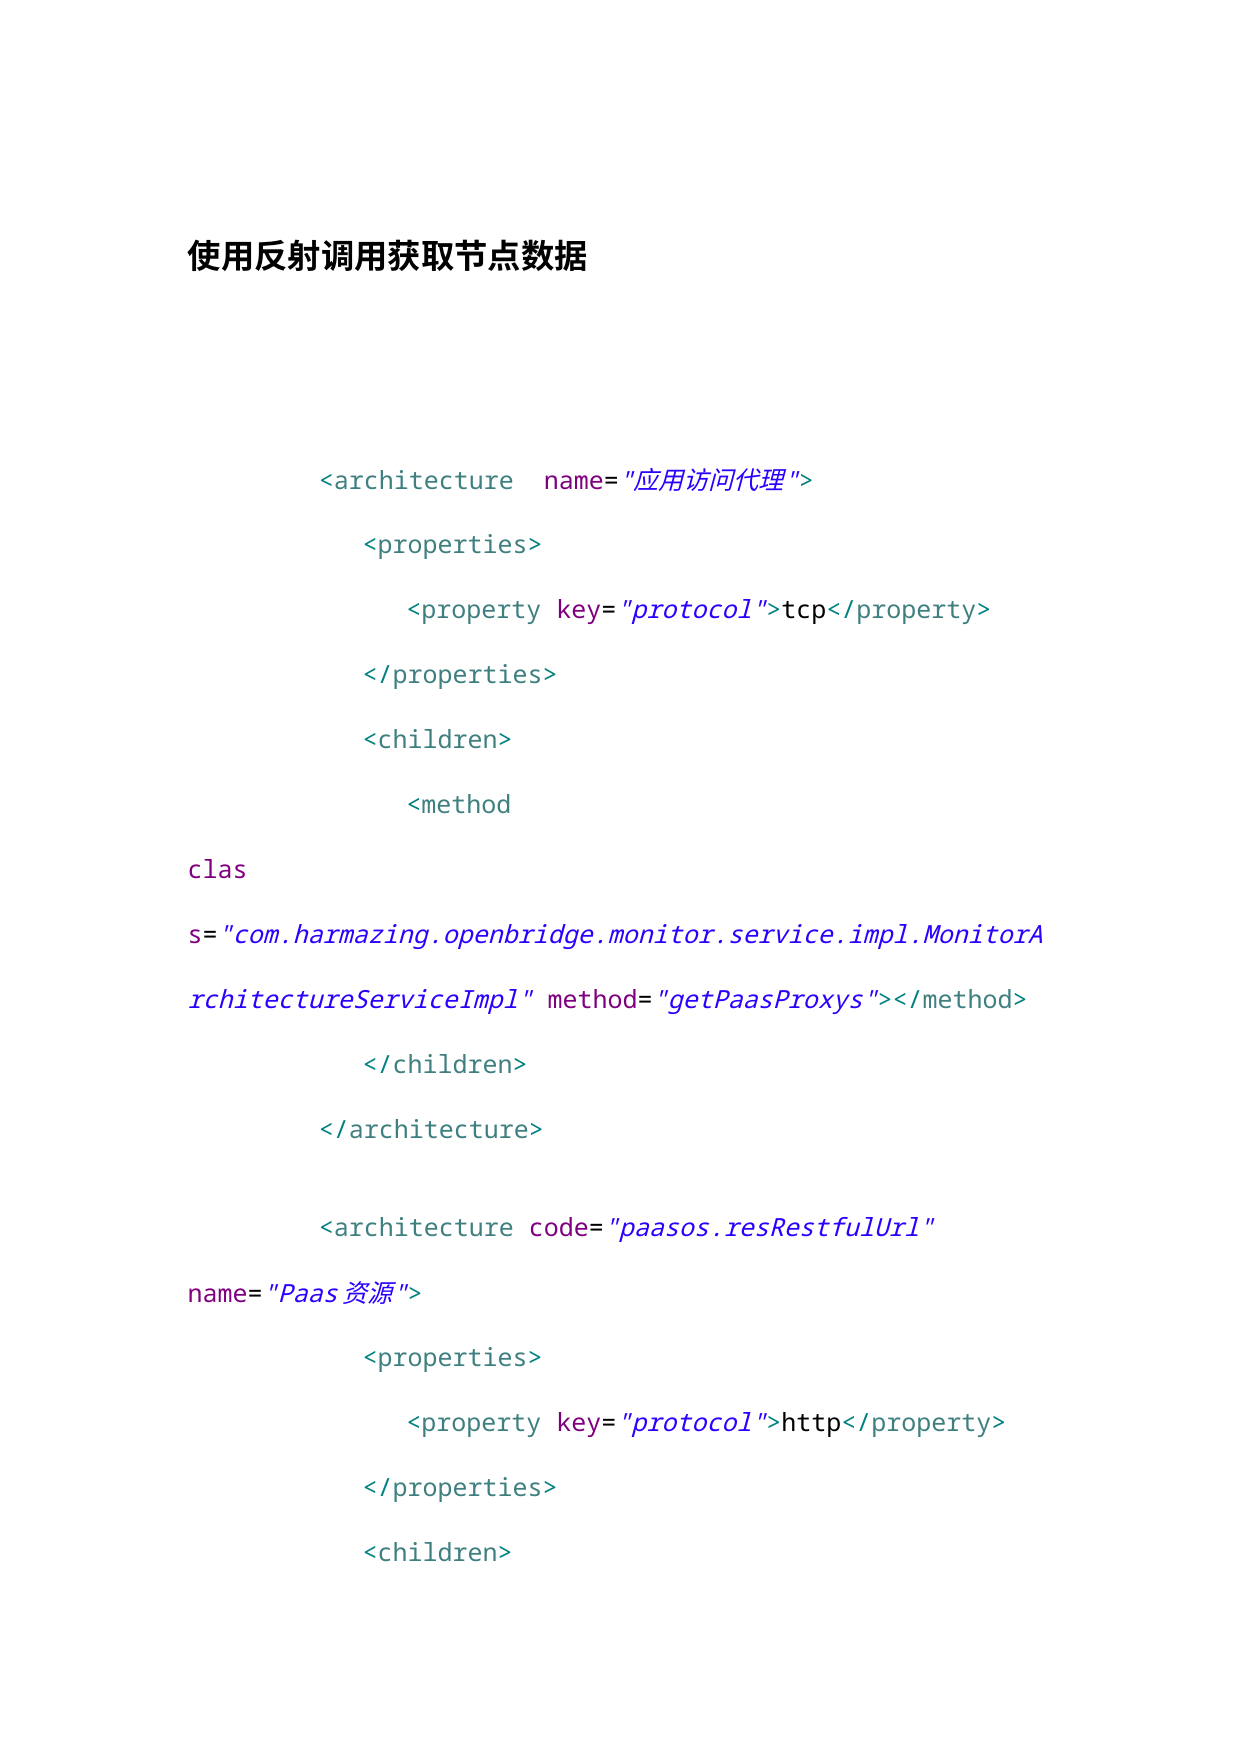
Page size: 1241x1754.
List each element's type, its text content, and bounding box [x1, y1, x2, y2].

text </children> [187, 1031, 1053, 1096]
text <architecture name="应用访问代理"> [187, 446, 1053, 511]
text <property key="protocol">http</property> [187, 1389, 1053, 1454]
text <properties> [187, 1324, 1053, 1389]
text <children> [187, 706, 1053, 771]
text <property key="protocol">tcp</property> [187, 576, 1053, 641]
text </properties> [187, 641, 1053, 706]
subtitle 使用反射调用获取节点数据 [187, 222, 1053, 287]
text <properties> [187, 511, 1053, 576]
text </architecture> [187, 1096, 1053, 1161]
text <children> [187, 1519, 1053, 1584]
text <method class="com.harmazing.openbridge.monitor.service.impl.MonitorArchitectureServiceImpl" method="getPaasProxys"></method> [187, 771, 1053, 1031]
text </properties> [187, 1454, 1053, 1519]
text <architecture code="paasos.resRestfulUrl" name="Paas资源"> [187, 1194, 1053, 1324]
